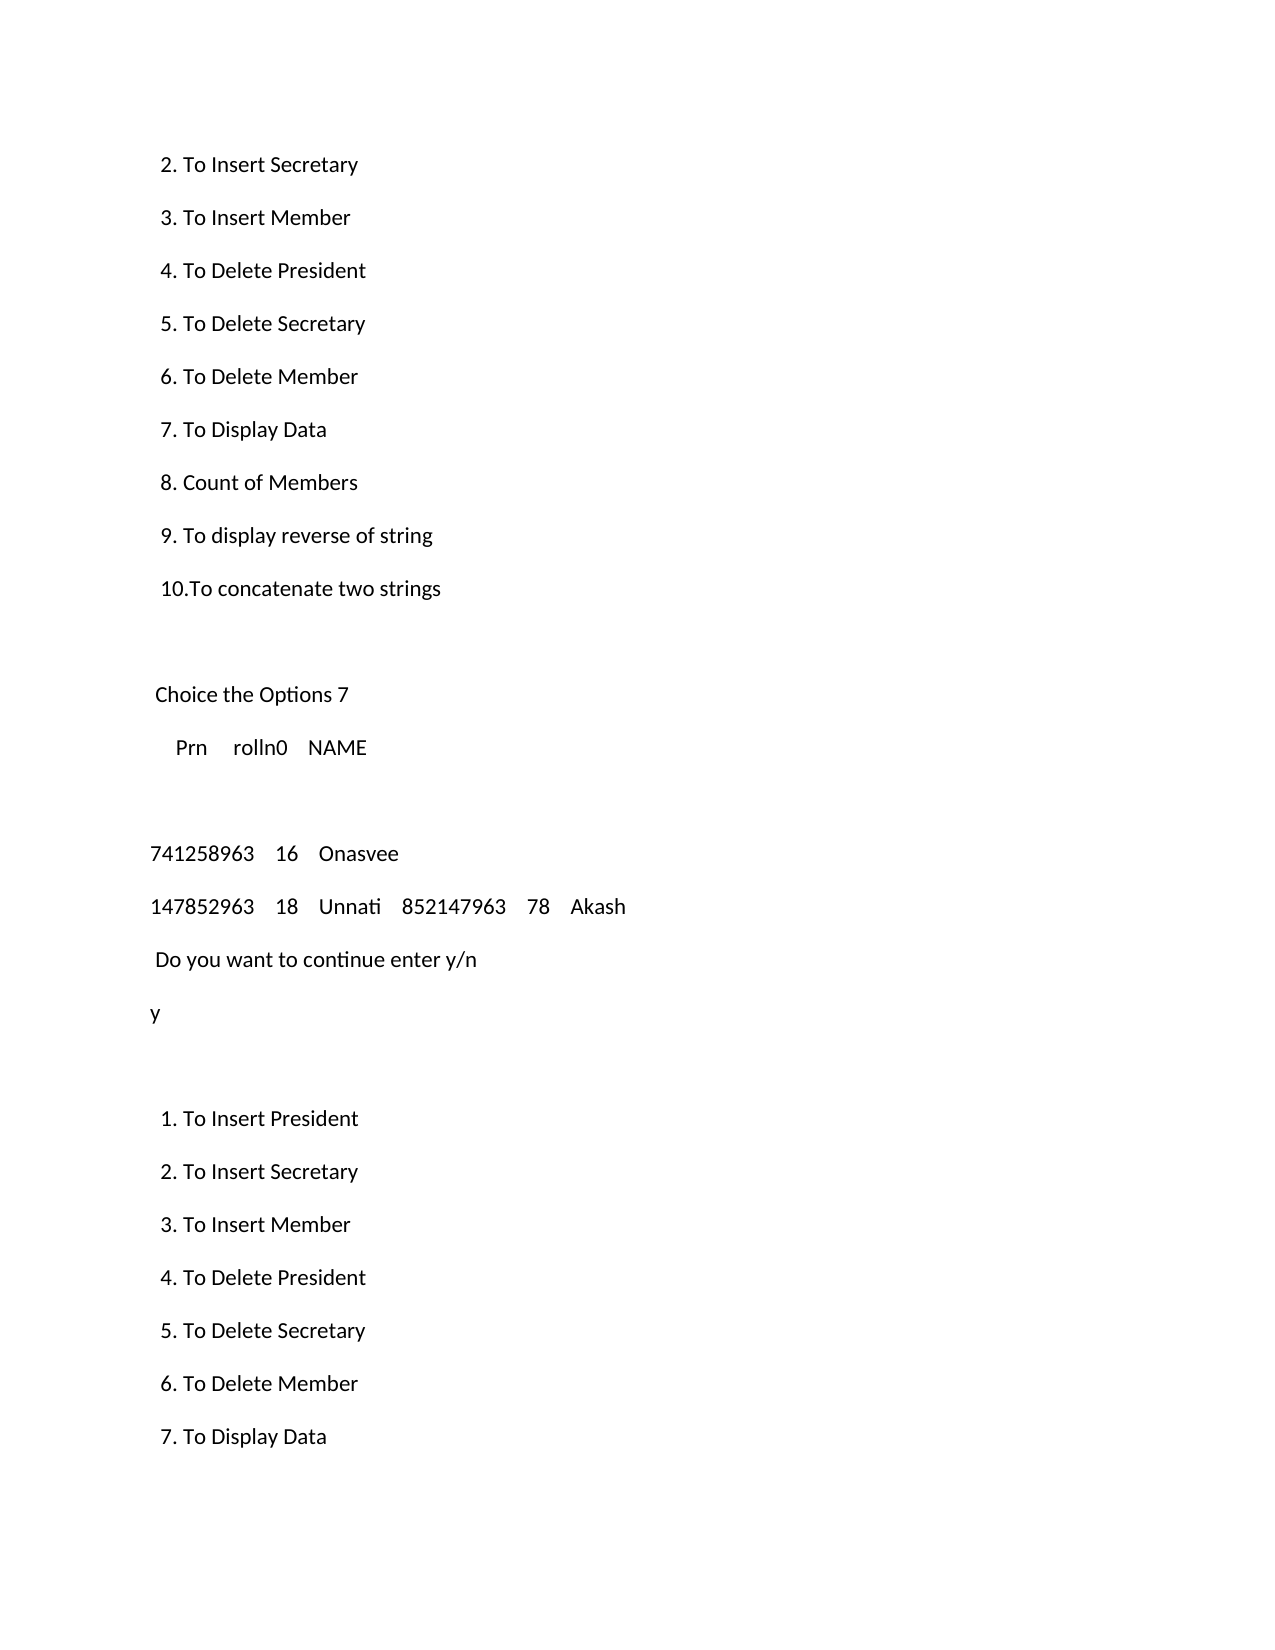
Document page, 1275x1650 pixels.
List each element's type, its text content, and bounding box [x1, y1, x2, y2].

text y [150, 998, 1125, 1026]
text 4. To Delete President [150, 256, 1125, 284]
text 7. To Display Data [150, 1422, 1125, 1451]
text 5. To Delete Secretary [150, 309, 1125, 337]
text 147852963 18 Unnati 852147963 78 Akash [150, 892, 1125, 920]
text 9. To display reverse of string [150, 521, 1125, 549]
text 1. To Insert President [150, 1104, 1125, 1132]
text 3. To Insert Member [150, 1210, 1125, 1238]
text Prn rolln0 NAME [150, 733, 1125, 761]
text 2. To Insert Secretary [150, 150, 1125, 178]
text 3. To Insert Member [150, 203, 1125, 231]
text 7. To Display Data [150, 415, 1125, 443]
text Choice the Options 7 [150, 680, 1125, 708]
text 5. To Delete Secretary [150, 1316, 1125, 1344]
text 4. To Delete President [150, 1263, 1125, 1291]
text 2. To Insert Secretary [150, 1157, 1125, 1185]
text 10.To concatenate two strings [150, 574, 1125, 602]
text 741258963 16 Onasvee [150, 839, 1125, 867]
text Do you want to continue enter y/n [150, 945, 1125, 973]
text 6. To Delete Member [150, 362, 1125, 390]
text 6. To Delete Member [150, 1369, 1125, 1397]
text 8. Count of Members [150, 468, 1125, 496]
